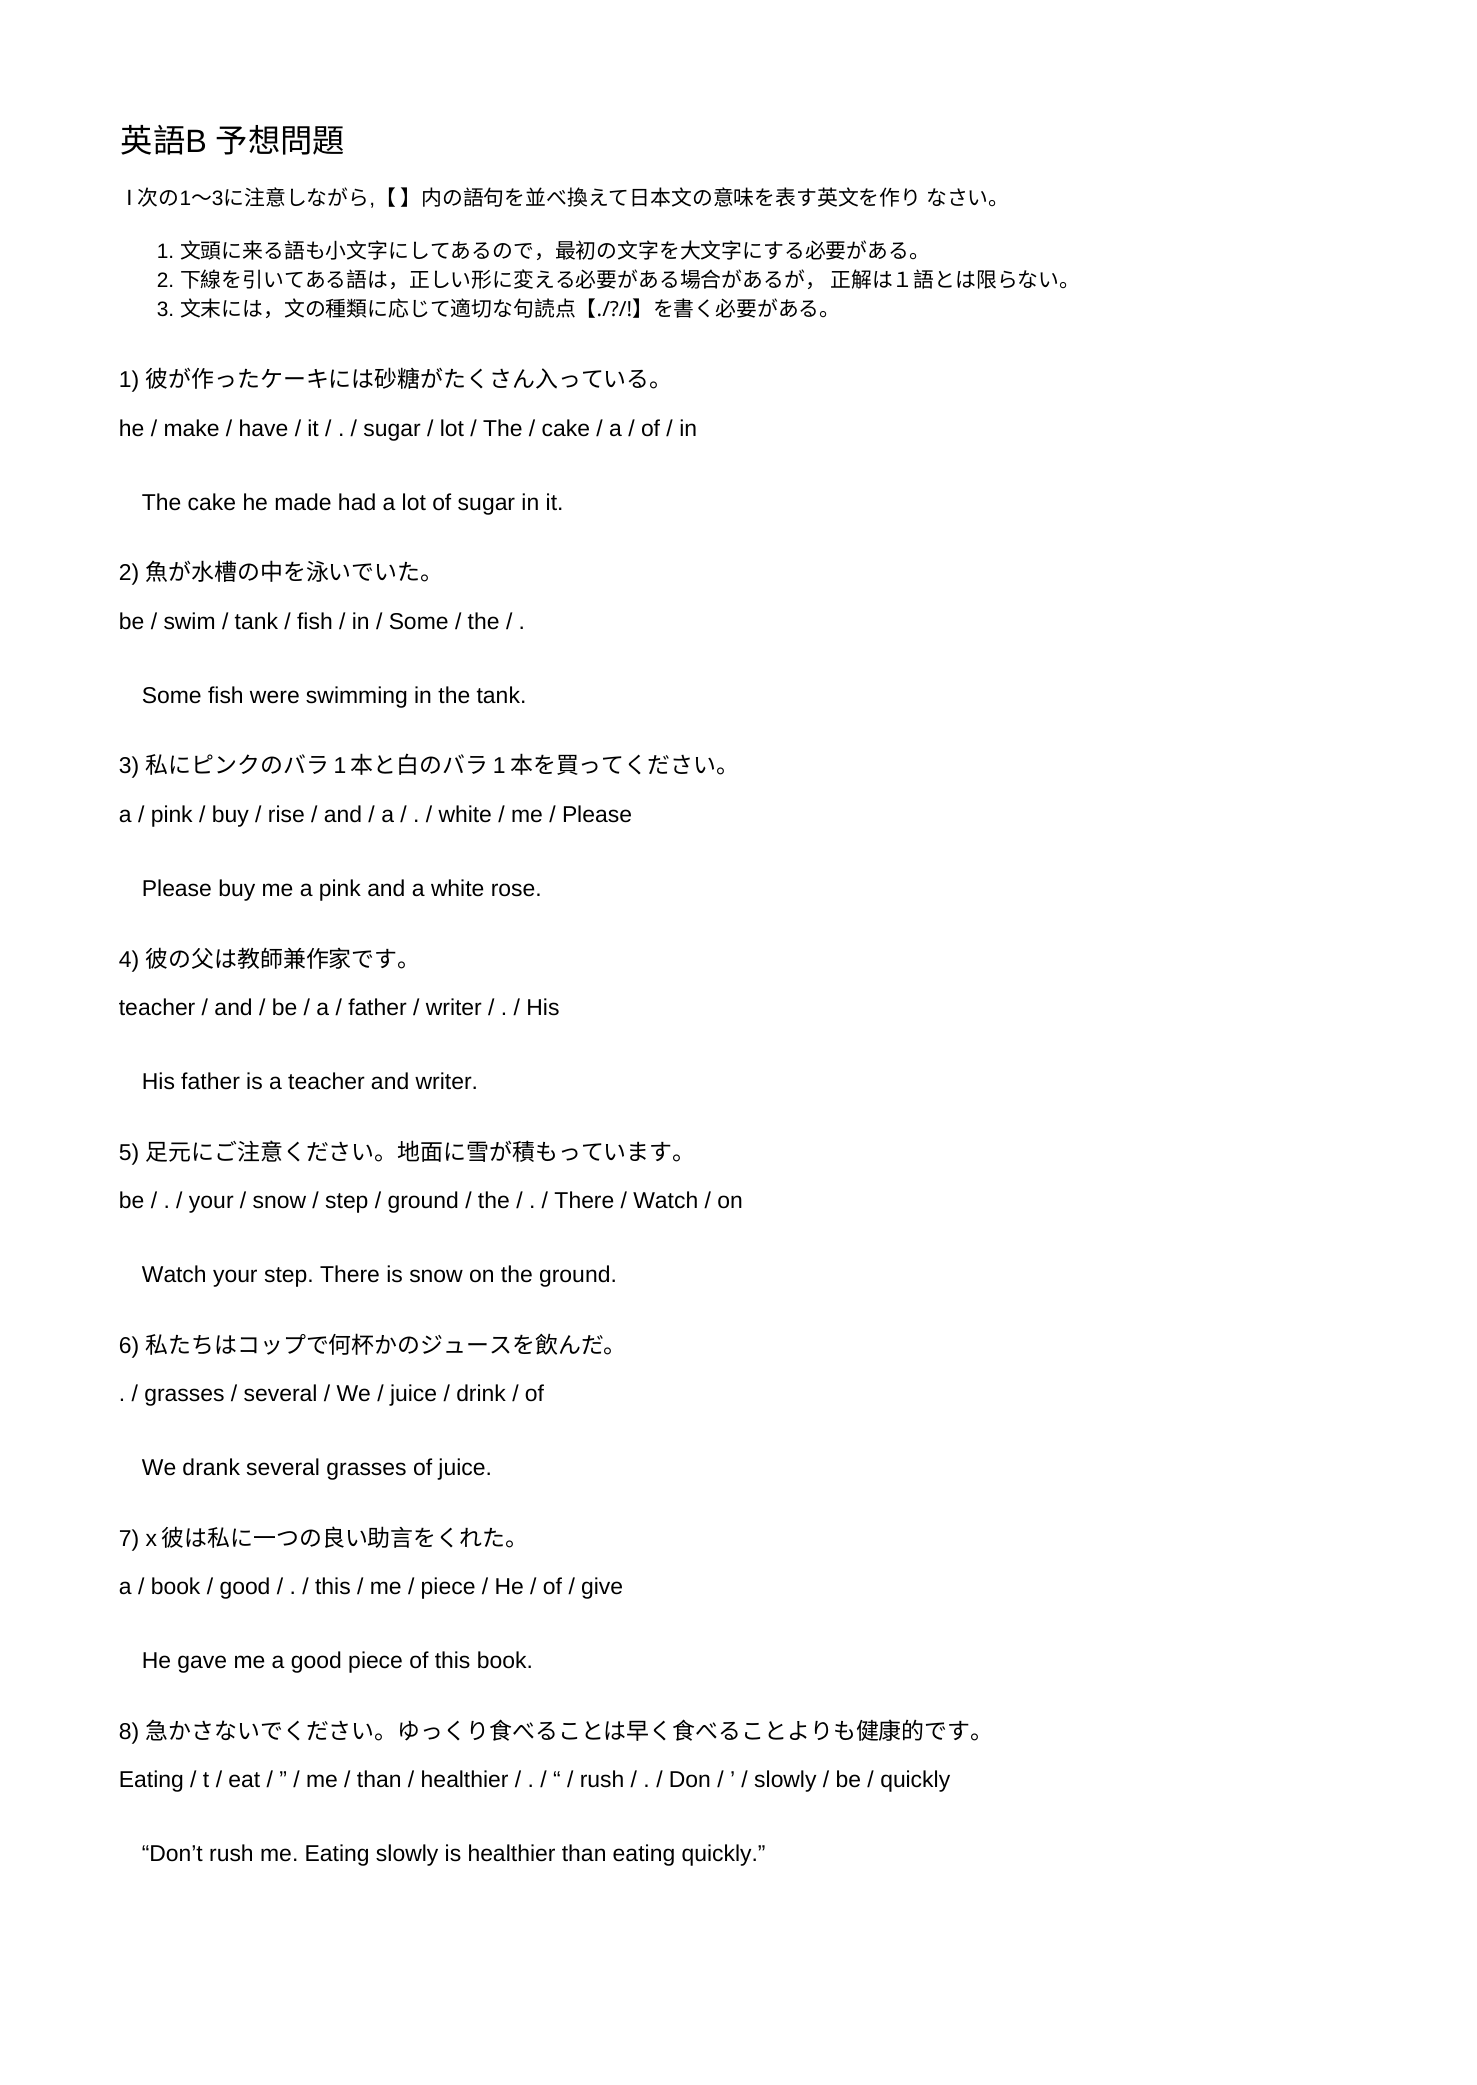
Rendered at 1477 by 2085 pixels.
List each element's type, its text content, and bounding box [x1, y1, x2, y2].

text Watch your step. There is snow on the ground. [119, 1261, 1361, 1288]
text 5) 足元にご注意ください。地面に雪が積もっています。 [119, 1139, 1226, 1165]
text 3. [157, 293, 1197, 322]
text 1) 彼が作ったケーキには砂糖がたくさん入っている。 [119, 366, 1226, 392]
text 4) 彼の父は教師兼作家です。 [119, 946, 1226, 972]
text 13, [126, 182, 1258, 211]
text Eating / t / eat / ” / me / than / healthier / . / “ / rush / . / Don / ’ / slowly / be / quickly [119, 1766, 1361, 1792]
text 7) x彼は私に一つの良い助言をくれた。 [119, 1525, 1226, 1551]
text 6) 私たちはコップで何杯かのジュースを飲んだ。 [119, 1332, 1226, 1358]
text 1. [157, 235, 1197, 264]
text Some fish were swimming in the tank. [119, 682, 1361, 708]
text We drank several grasses of juice. [119, 1454, 1361, 1481]
text teacher / and / be / a / father / writer / . / His [119, 994, 1361, 1020]
text Please buy me a pink and a white rose. [119, 875, 1361, 901]
text He gave me a good piece of this book. [119, 1647, 1361, 1674]
text a / book / good / . / this / me / piece / He / of / give [119, 1573, 1361, 1599]
text “Don’t rush me. Eating slowly is healthier than eating quickly.” [119, 1840, 1361, 1867]
text The cake he made had a lot of sugar in it. [119, 489, 1361, 515]
text . / grasses / several / We / juice / drink / of [119, 1380, 1361, 1406]
text 8) 急かさないでください。ゆっくり食べることは早く食べることよりも健康的です。 [119, 1718, 1226, 1744]
text be / . / your / snow / step / ground / the / . / There / Watch / on [119, 1187, 1361, 1213]
text 3) 私にピンクのバラ1本と白のバラ1本を買ってください。 [119, 752, 1226, 779]
text 2) 魚が水槽の中を泳いでいた。 [119, 559, 1226, 586]
text a / pink / buy / rise / and / a / . / white / me / Please [119, 801, 1361, 827]
text be / swim / tank / fish / in / Some / the / . [119, 608, 1361, 634]
text B [121, 114, 1361, 161]
text 2. [157, 264, 1197, 293]
text he / make / have / it / . / sugar / lot / The / cake / a / of / in [119, 414, 1361, 441]
text His father is a teacher and writer. [119, 1068, 1361, 1094]
